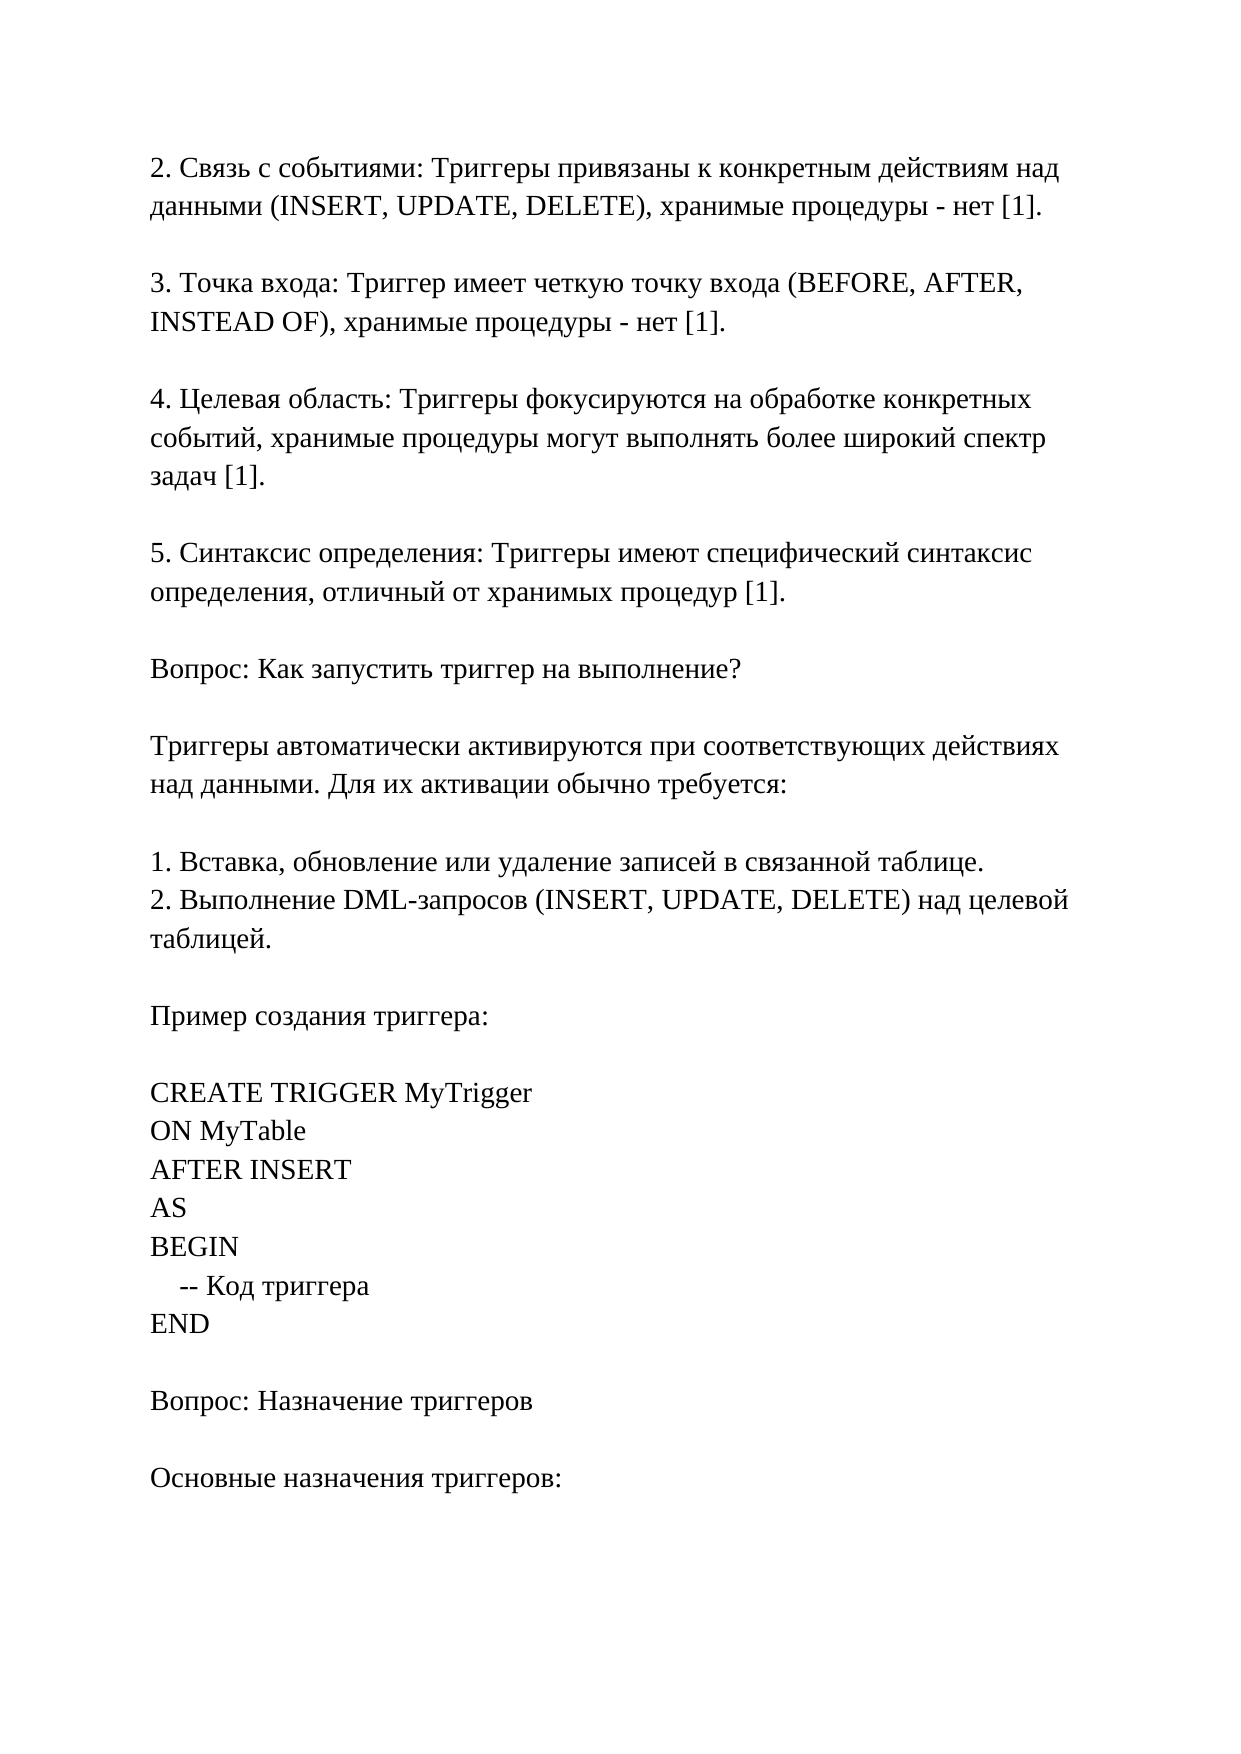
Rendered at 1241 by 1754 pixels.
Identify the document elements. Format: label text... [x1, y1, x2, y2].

text Вопрос: Назначение триггеров [150, 1383, 1090, 1417]
text AS [150, 1191, 1090, 1224]
text -- Код триггера [150, 1268, 1090, 1301]
text Триггеры автоматически активируются при соответствующих действиях над данными. Для их активации обычно требуется: [150, 728, 1090, 800]
text CREATE TRIGGER MyTrigger [150, 1075, 1090, 1108]
text ON MyTable [150, 1113, 1090, 1147]
text END [150, 1306, 1090, 1340]
text BEGIN [150, 1229, 1090, 1263]
text Основные назначения триггеров: [150, 1460, 1090, 1494]
text 1. Вставка, обновление или удаление записей в связанной таблице. [150, 844, 1090, 877]
text 5. Синтаксис определения: Триггеры имеют специфический синтаксис определения, отличный от хранимых процедур [1]. [150, 535, 1090, 607]
text Пример создания триггера: [150, 998, 1090, 1031]
text 4. Целевая область: Триггеры фокусируются на обработке конкретных событий, хранимые процедуры могут выполнять более широкий спектр задач [1]. [150, 381, 1090, 492]
text 2. Связь с событиями: Триггеры привязаны к конкретным действиям над данными (INSERT, UPDATE, DELETE), хранимые процедуры - нет [1]. [150, 150, 1090, 222]
text 3. Точка входа: Триггер имеет четкую точку входа (BEFORE, AFTER, INSTEAD OF), хранимые процедуры - нет [1]. [150, 266, 1090, 338]
text Вопрос: Как запустить триггер на выполнение? [150, 651, 1090, 684]
text AFTER INSERT [150, 1152, 1090, 1186]
text 2. Выполнение DML-запросов (INSERT, UPDATE, DELETE) над целевой таблицей. [150, 882, 1090, 954]
